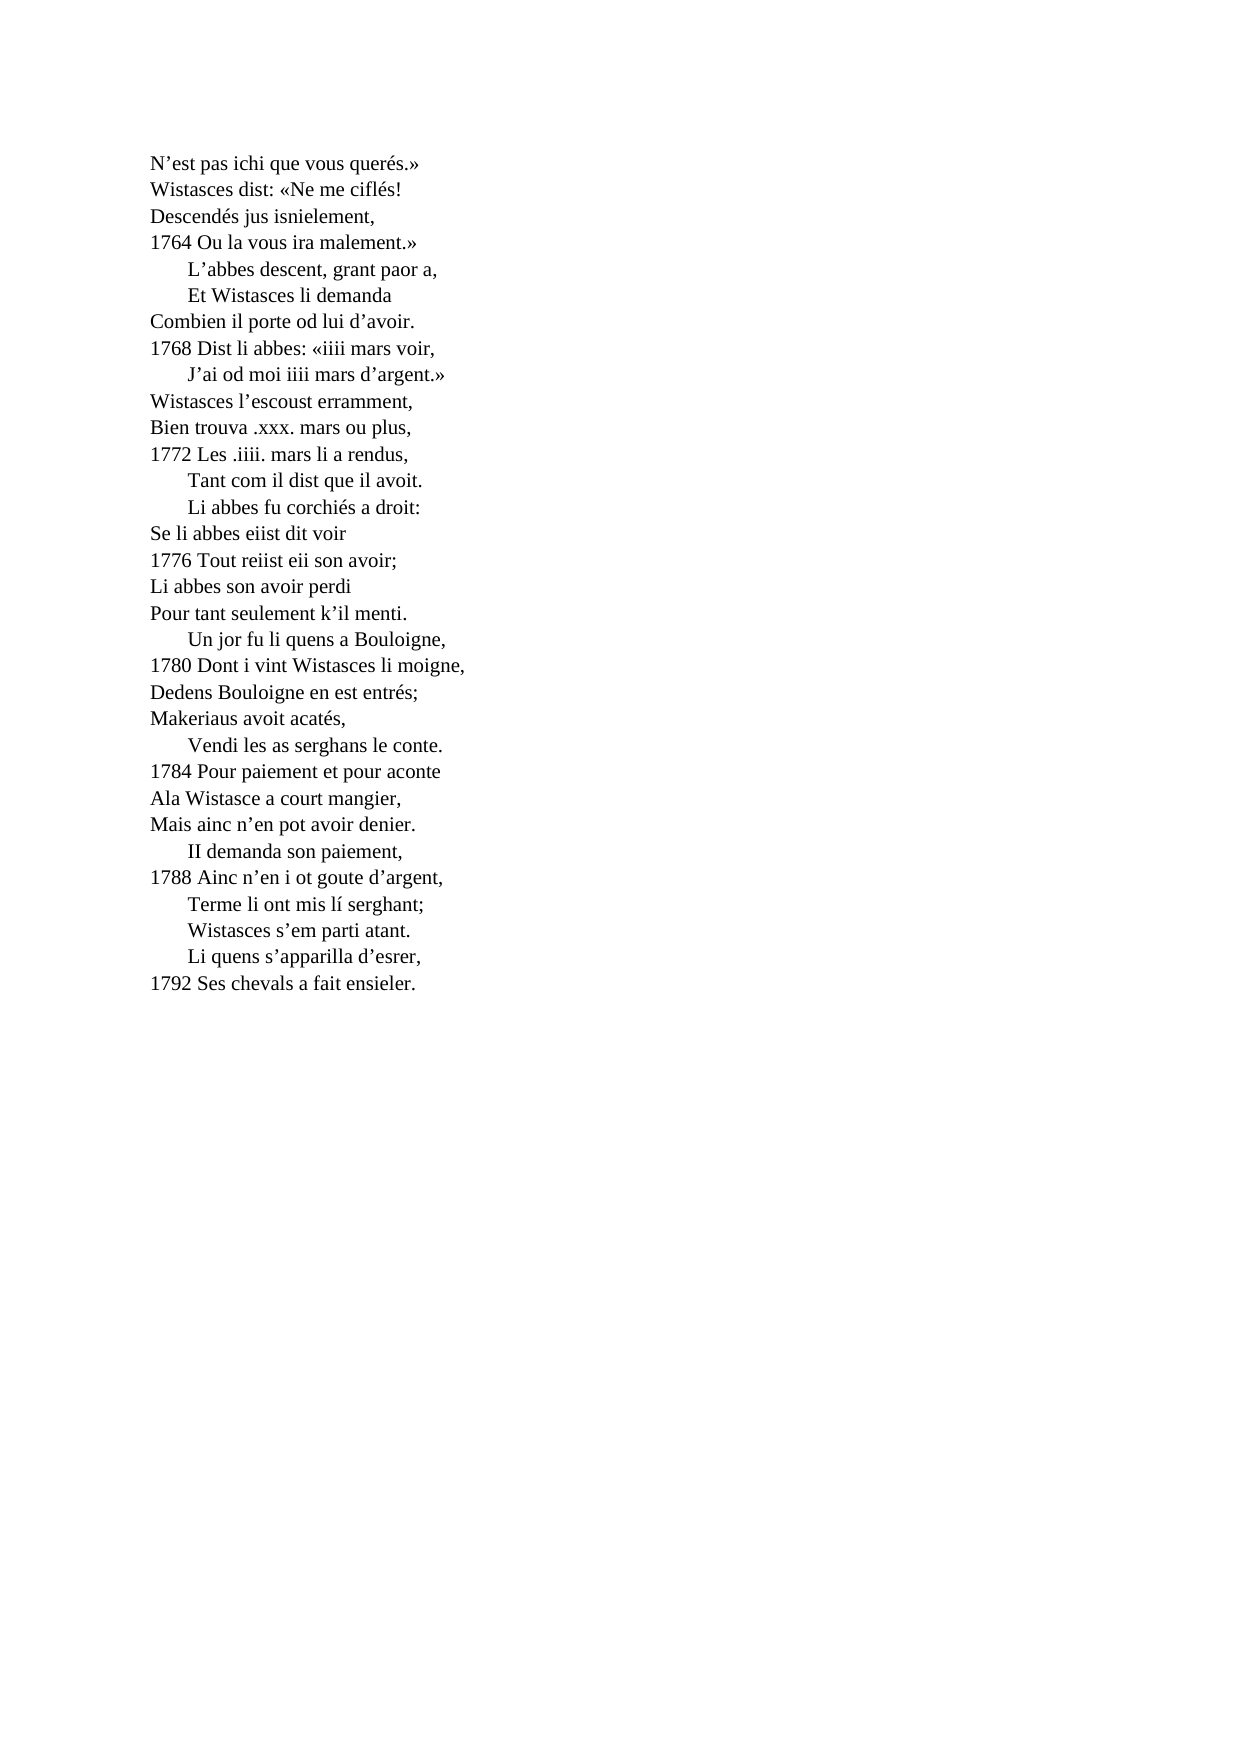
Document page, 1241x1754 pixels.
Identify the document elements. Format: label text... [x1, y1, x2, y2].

text J’ai od moi iiii mars d’argent.» Wistasces l’escoust erramment, Bien trouva .xxx. mars ou plus, 1772 Les .iiii. mars li a rendus, [150, 361, 1090, 466]
text 1788 Ainc n’en i ot goute d’argent, Terme li ont mis lí serghant; Wistasces s’em parti atant. [150, 863, 1090, 943]
text Se li abbes eiist dit voir 1776 Tout reiist eii son avoir; [150, 519, 1090, 572]
text Li quens s’apparilla d’esrer, [150, 943, 1090, 969]
text II demanda son paiement, [150, 837, 1090, 863]
text Vendi les as serghans le conte. 1784 Pour paiement et pour aconte Ala Wistasce a court mangier, Mais ainc n’en pot avoir denier. [150, 731, 1090, 837]
text L’abbes descent, grant paor a, [150, 255, 1090, 281]
text 1792 Ses chevals a fait ensieler. [150, 969, 1090, 996]
text Li abbes fu corchiés a droit: [150, 493, 1090, 519]
text Un jor fu li quens a Bouloigne, 1780 Dont i vint Wistasces li moigne, Dedens Bouloigne en est entrés; Makeriaus avoit acatés, [150, 625, 1090, 731]
text Et Wistasces li demanda Combien il porte od lui d’avoir. 1768 Dist li abbes: «iiii mars voir, [150, 281, 1090, 361]
text Li abbes son avoir perdi Pour tant seulement k’il menti. [150, 572, 1090, 625]
text 1764 Ou la vous ira malement.» [150, 228, 1090, 255]
text N’est pas ichi que vous querés.» Wistasces dist: «Ne me ciflés! Descendés jus isnielement, [150, 149, 1090, 228]
text Tant com il dist que il avoit. [150, 466, 1090, 493]
